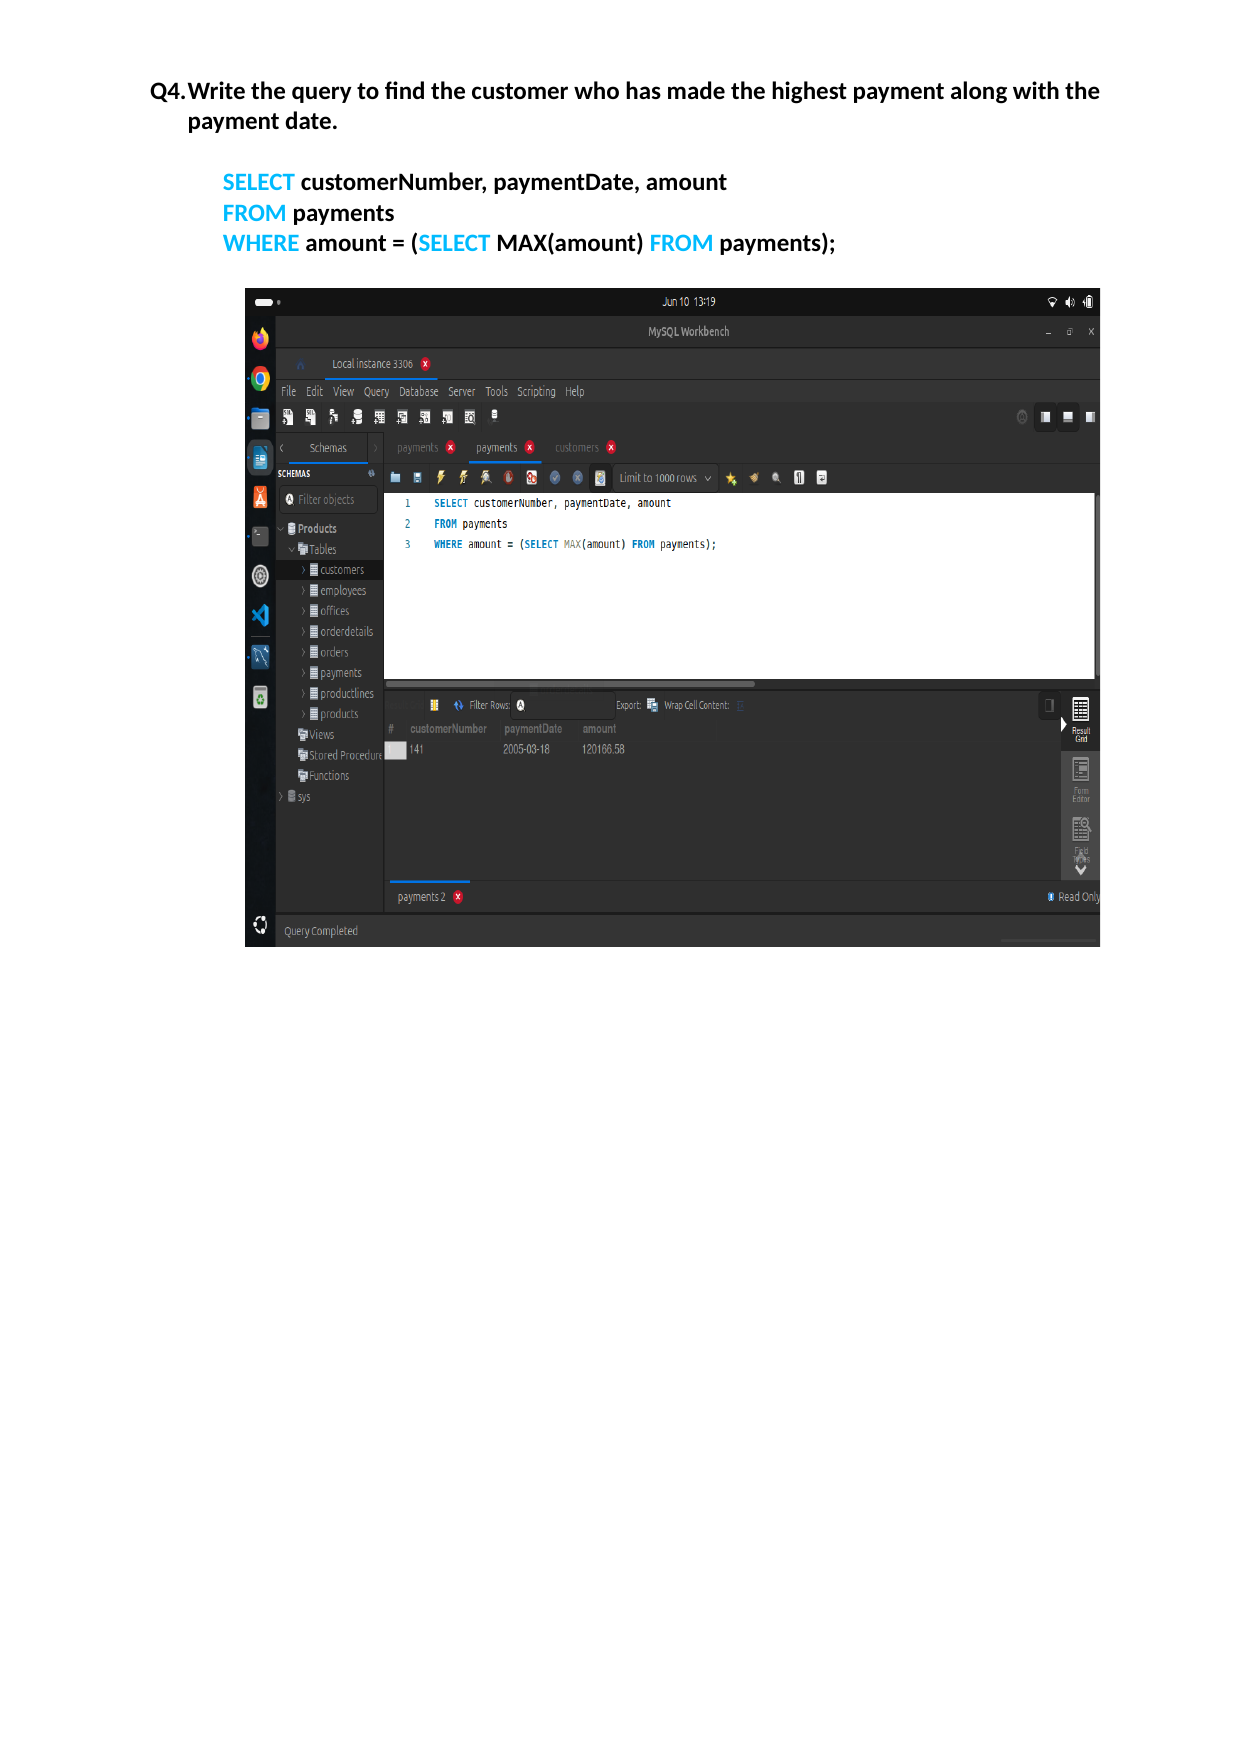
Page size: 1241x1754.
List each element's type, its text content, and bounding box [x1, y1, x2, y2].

picture [245, 288, 1101, 947]
list Write the query to find the customer who has made the highest payment along with the payment date. [150, 75, 1165, 136]
text WHERE amount = (SELECT MAX(amount) FROM payments); [75, 228, 1165, 258]
text FROM payments [75, 197, 1165, 228]
text SELECT customerNumber, paymentDate, amount [75, 167, 1165, 197]
